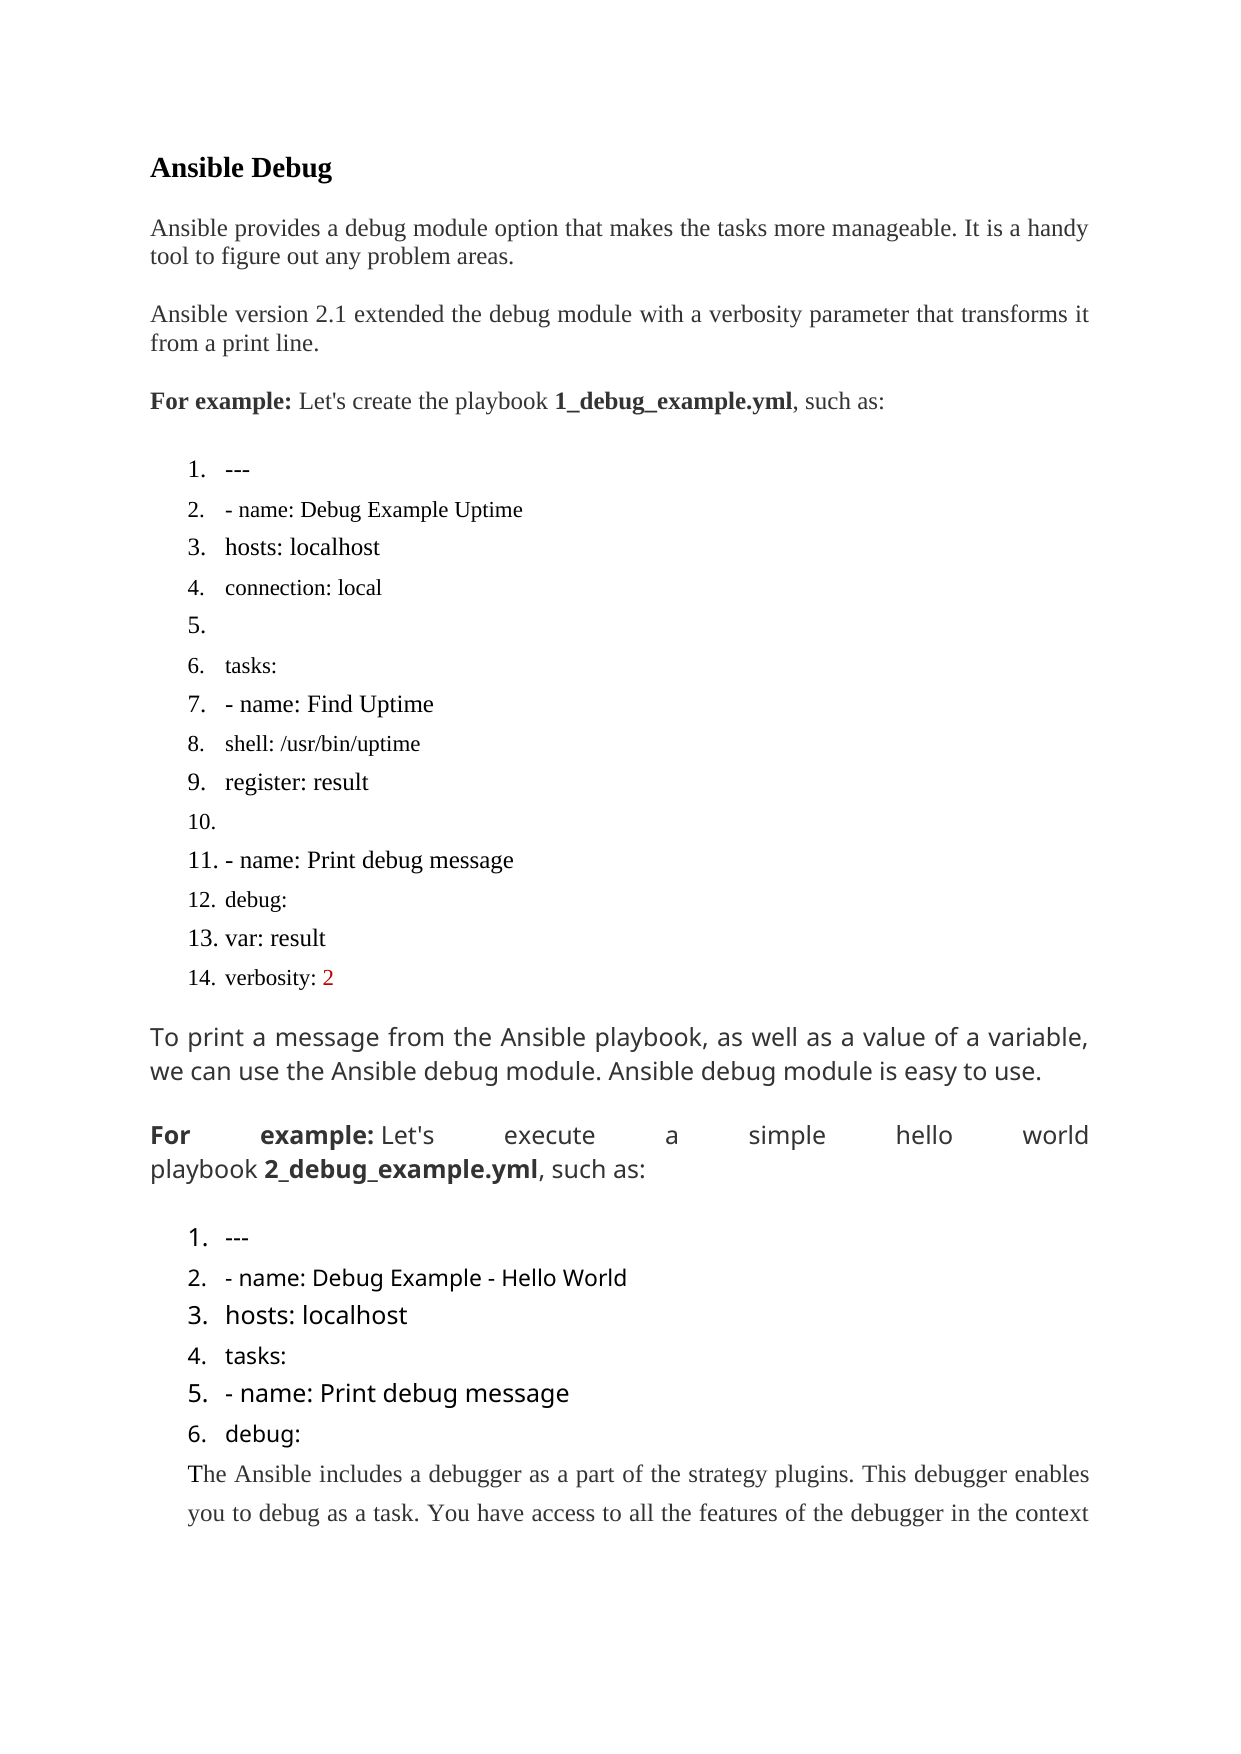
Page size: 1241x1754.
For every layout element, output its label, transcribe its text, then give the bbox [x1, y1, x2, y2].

list var: result [187, 913, 1090, 952]
list shell: /usr/bin/uptime [187, 717, 1090, 756]
list --- [187, 1214, 1090, 1254]
list tasks: [187, 639, 1090, 678]
list debug: [187, 1410, 1090, 1449]
list - name: Find Uptime [187, 678, 1090, 717]
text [187, 1449, 1090, 1527]
text Ansible provides a debug module option that makes the tasks more manageable. It is a handy tool to figure out any problem areas. [150, 213, 1090, 270]
list tasks: [187, 1332, 1090, 1371]
list connection: local [187, 561, 1090, 600]
list - name: Print debug message [187, 1371, 1090, 1410]
text Ansible version 2.1 extended the debug module with a verbosity parameter that transforms it from a print line. [150, 299, 1090, 357]
text For example: Let's create the playbook 1_debug_example.yml, such as: [150, 386, 1090, 415]
text To print a message from the Ansible playbook, as well as a value of a variable, we can use the Ansible debug module. Ansible debug module is easy to use. [150, 1020, 1090, 1088]
subtitle Ansible Debug [150, 150, 1090, 183]
list - name: Debug Example Uptime [187, 483, 1090, 522]
list - name: Print debug message [187, 834, 1090, 874]
list register: result [187, 756, 1090, 796]
list --- [187, 444, 1090, 483]
text For example: Let's execute a simple hello world playbook 2_debug_example.yml, such as: [150, 1117, 1090, 1185]
list verbosity: 2 [187, 952, 1090, 991]
list debug: [187, 874, 1090, 913]
list - name: Debug Example - Hello World [187, 1254, 1090, 1293]
list hosts: localhost [187, 1293, 1090, 1332]
list hosts: localhost [187, 522, 1090, 561]
